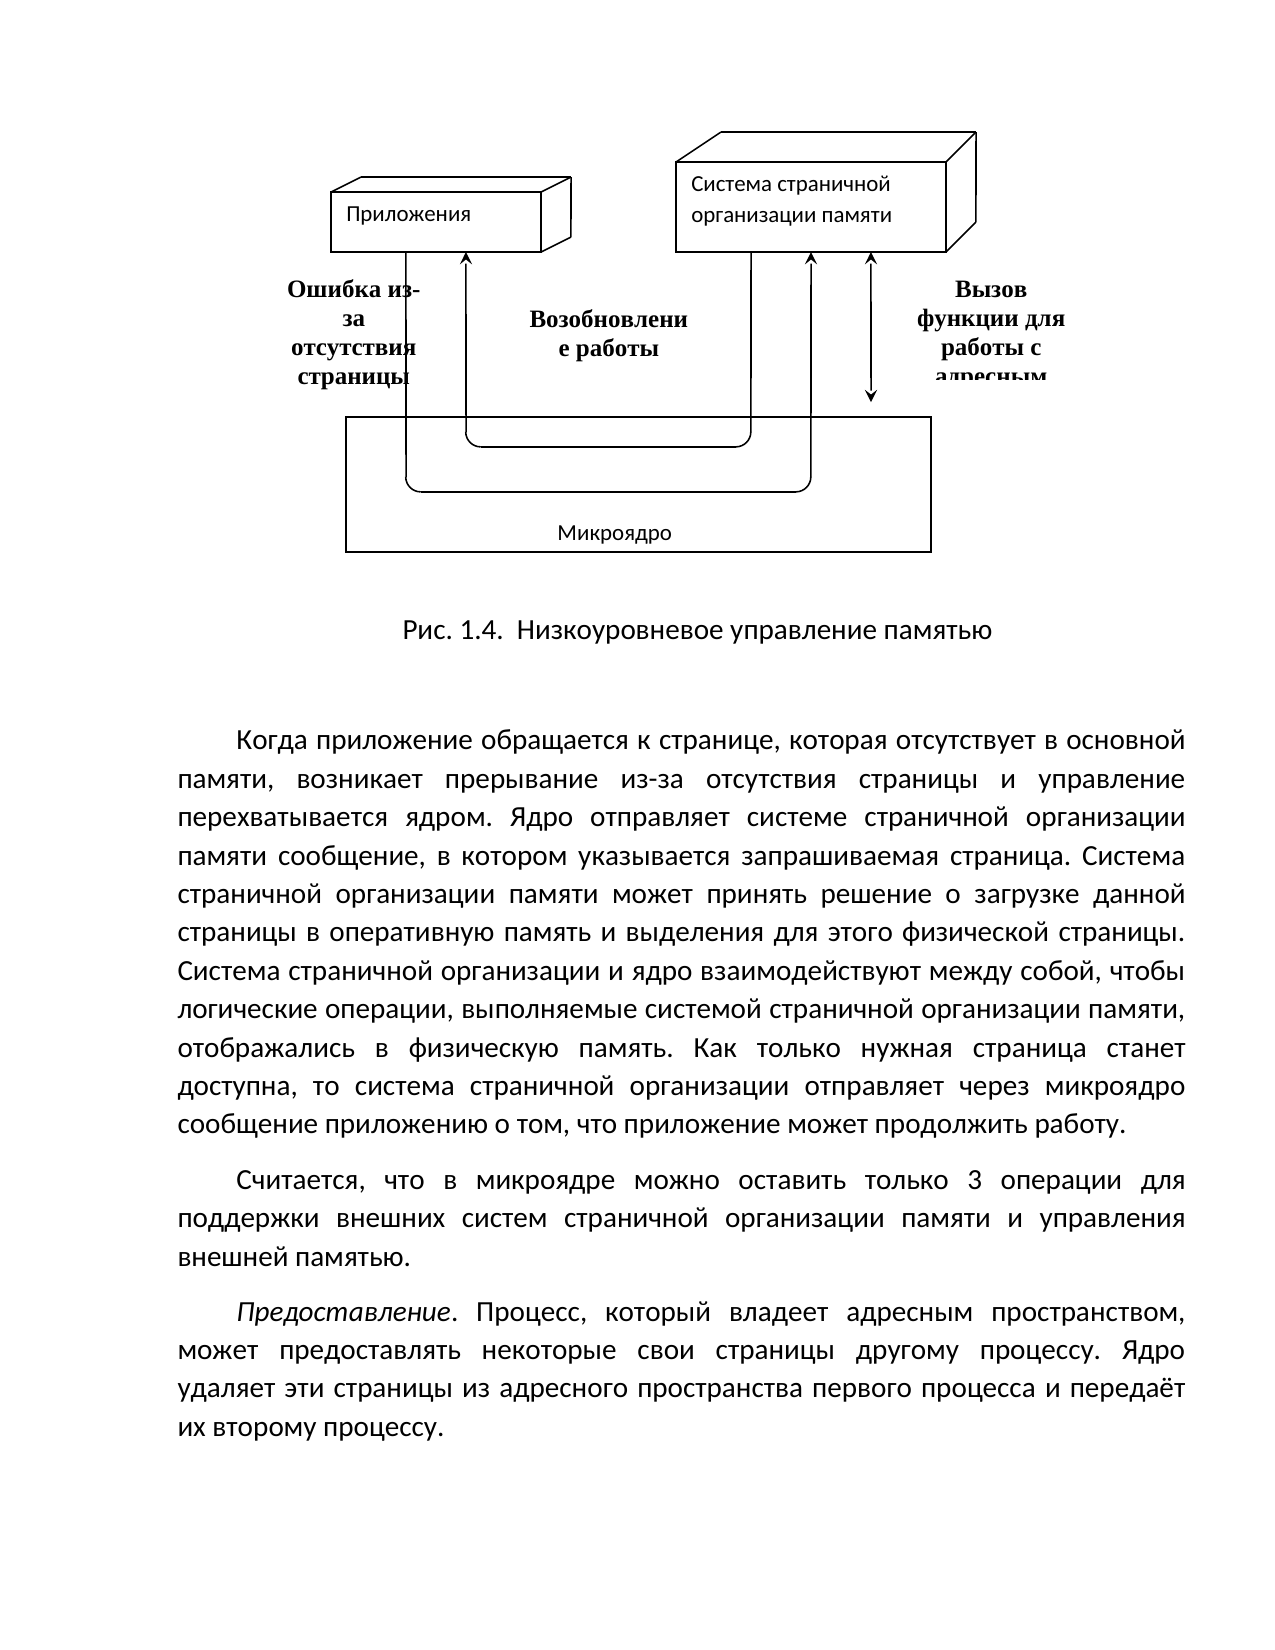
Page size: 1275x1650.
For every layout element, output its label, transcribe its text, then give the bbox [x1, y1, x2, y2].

text Когда приложение обращается к странице, которая отсутствует в основной памяти, возникает прерывание из-за отсутствия страницы и управление перехватывается ядром. Ядро отправляет системе страничной организации памяти сообщение, в котором указывается запрашиваемая страница. Система страничной организации памяти может принять решение о загрузке данной страницы в оперативную память и выделения для этого физической страницы. Система страничной организации и ядро взаимодействуют между собой, чтобы логические операции, выполняемые системой страничной организации памяти, отображались в физическую память. Как только нужная страница станет доступна, то система страничной организации отправляет через микроядро сообщение приложению о том, что приложение может продолжить работу. [177, 721, 1186, 1141]
text Рис. 1.4. Низкоуровневое управление памятью [177, 611, 1186, 647]
text Считается, что в микроядре можно оставить только 3 операции для поддержки внешних систем страничной организации памяти и управления внешней памятью. [177, 1161, 1186, 1273]
text Предоставление. Процесс, который владеет адресным пространством, может предоставлять некоторые свои страницы другому процессу. Ядро удаляет эти страницы из адресного пространства первого процесса и передаёт их второму процессу. [177, 1293, 1186, 1444]
